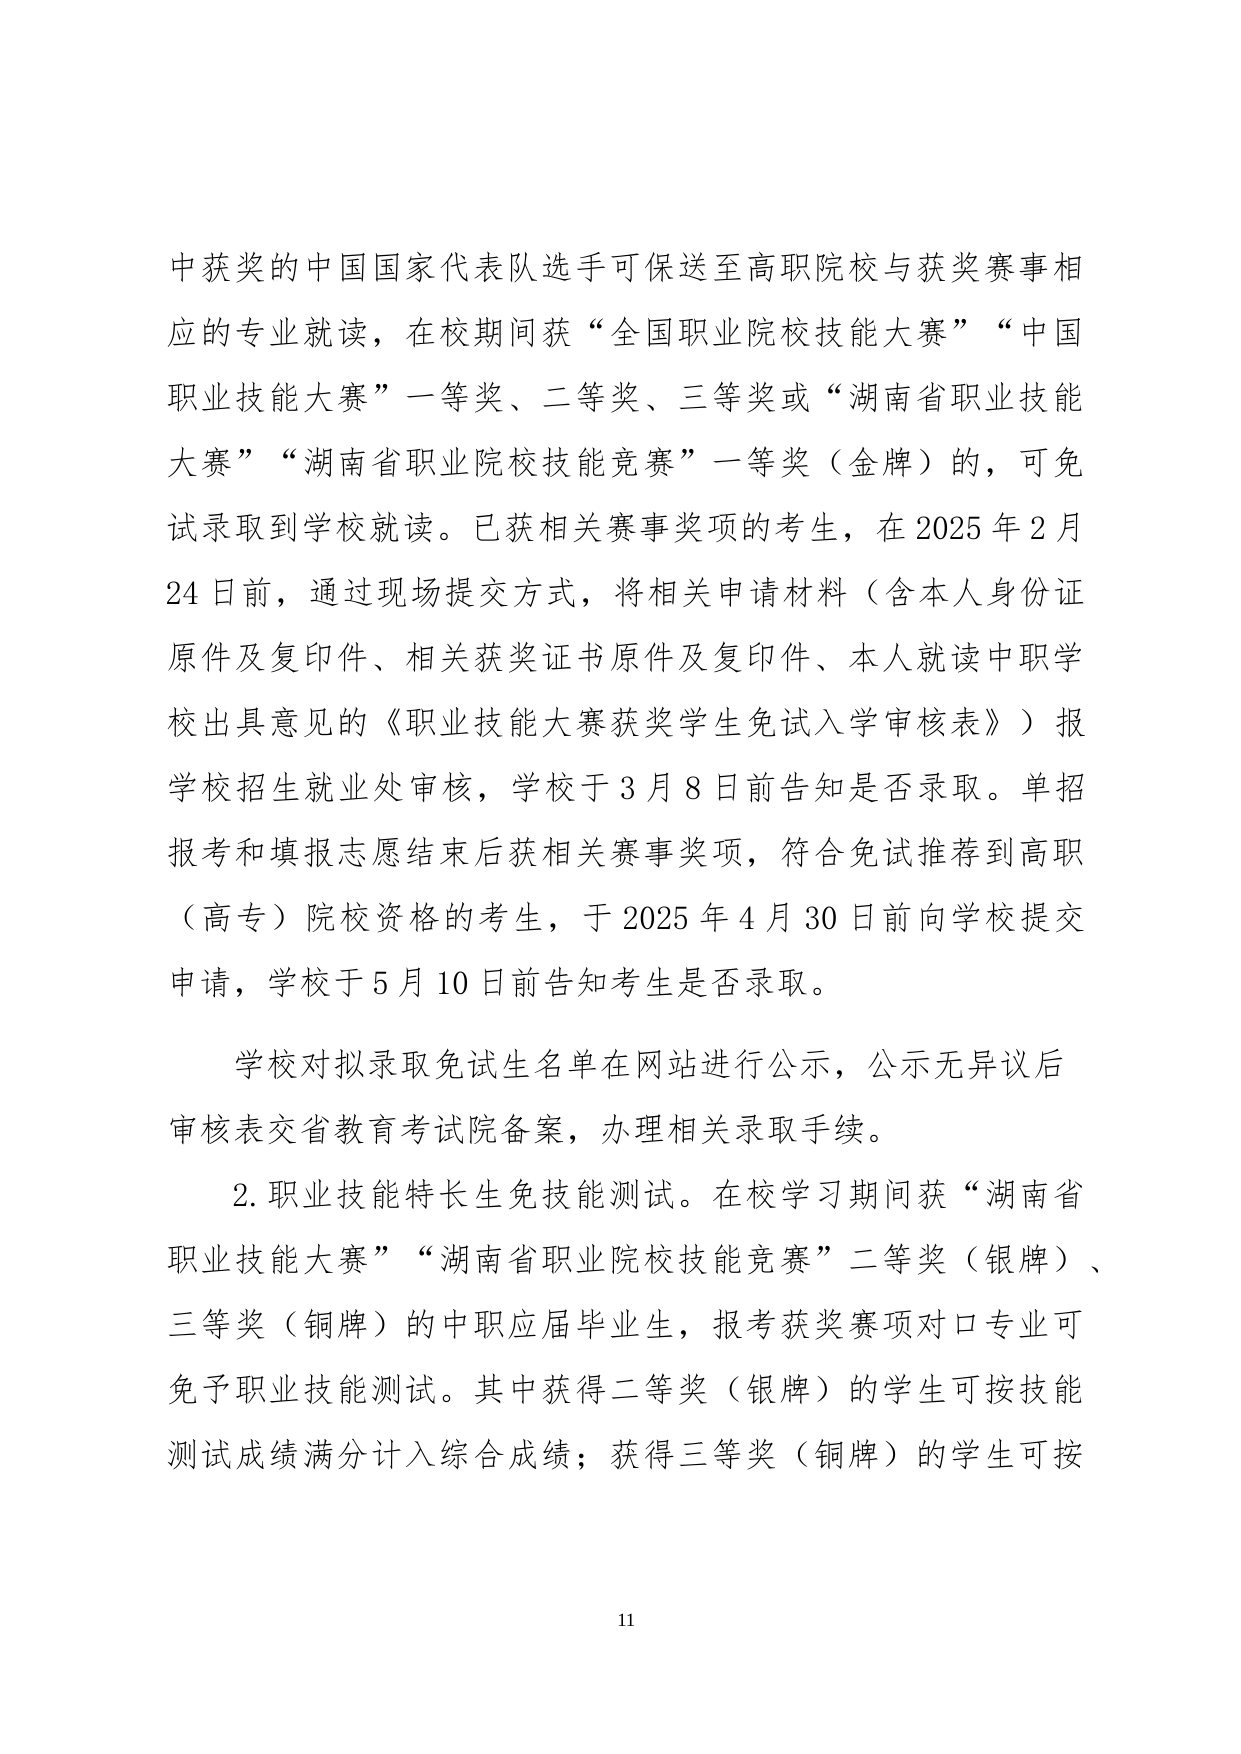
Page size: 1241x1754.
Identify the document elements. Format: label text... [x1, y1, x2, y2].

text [165, 1159, 1087, 1484]
text 学校对拟录取免试生名单在网站进行公示，公示无异议后审核表交省教育考试院备案，办理相关录取手续。 [165, 1029, 1087, 1159]
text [165, 233, 1087, 1013]
